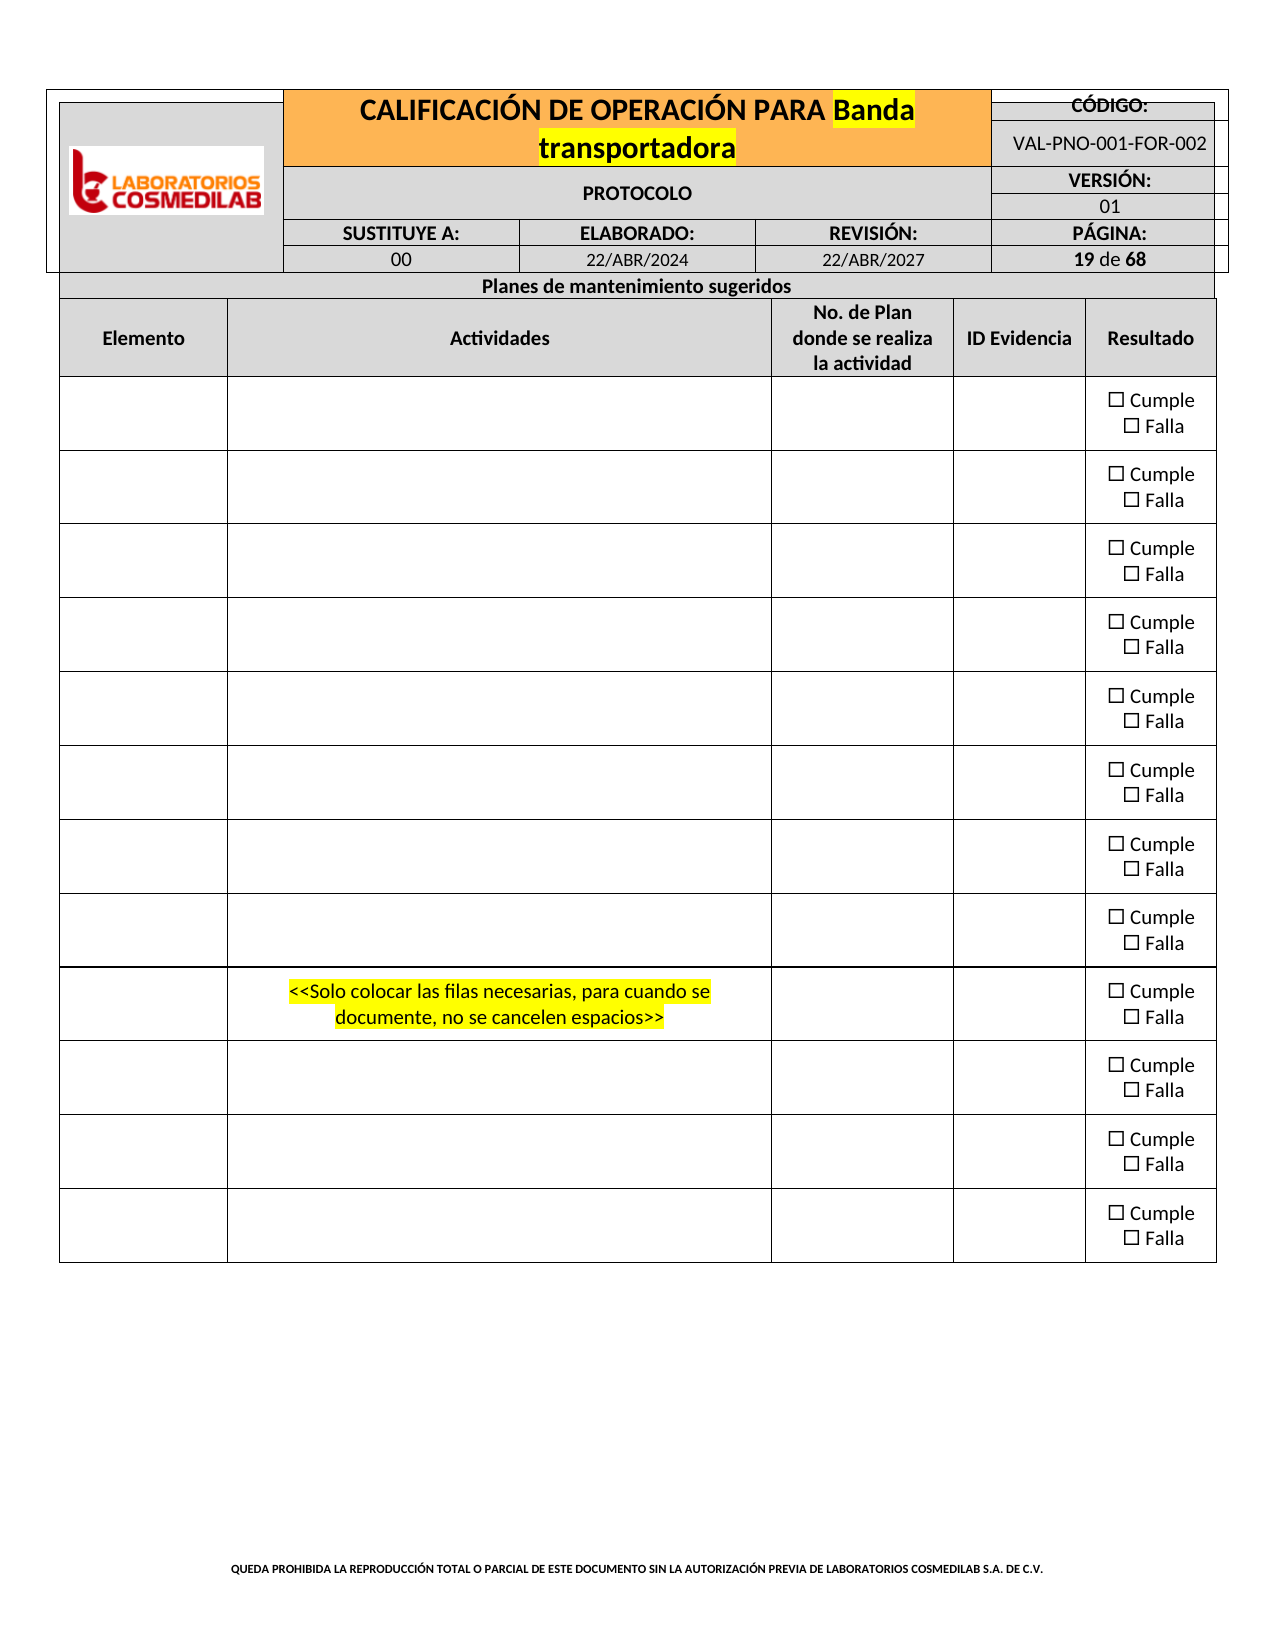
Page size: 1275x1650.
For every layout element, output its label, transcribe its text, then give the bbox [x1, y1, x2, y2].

table_cell Cumple Falla [1086, 451, 1216, 523]
table_cell [772, 968, 953, 1040]
table_header Planes de mantenimiento sugeridos [992, 194, 1214, 219]
table_header Planes de mantenimiento sugeridos [992, 121, 1214, 166]
table_cell Elemento [60, 299, 227, 376]
table_cell [772, 1041, 953, 1114]
table_cell [228, 524, 771, 597]
table_cell Cumple Falla [1086, 820, 1216, 893]
table_cell [954, 968, 1085, 1040]
table_cell [954, 1115, 1085, 1188]
picture [69, 146, 264, 215]
table_cell [228, 672, 771, 745]
table_cell [228, 1115, 771, 1188]
table_cell [60, 1189, 227, 1262]
table_cell [60, 894, 227, 966]
table_cell [954, 1041, 1085, 1114]
table_header Planes de mantenimiento sugeridos [992, 246, 1214, 272]
table_cell [228, 377, 771, 449]
table_cell Cumple Falla [1086, 672, 1216, 745]
table_cell Cumple Falla [1086, 746, 1216, 819]
table_cell [772, 672, 953, 745]
table_cell Cumple Falla [1086, 524, 1216, 597]
table_header Planes de mantenimiento sugeridos [284, 220, 519, 245]
table_header Planes de mantenimiento sugeridos [756, 220, 991, 245]
table_header Planes de mantenimiento sugeridos [284, 246, 519, 272]
table_header Planes de mantenimiento sugeridos [60, 103, 283, 272]
table_cell Actividades [228, 299, 771, 376]
table_cell [228, 820, 771, 893]
table_cell [60, 968, 227, 1040]
table_header Planes de mantenimiento sugeridos [992, 167, 1214, 193]
table_cell [228, 451, 771, 523]
table_cell Resultado [1086, 299, 1216, 376]
table_cell [60, 377, 227, 449]
table_header Planes de mantenimiento sugeridos [60, 273, 1214, 298]
table_cell [60, 820, 227, 893]
table_cell [60, 746, 227, 819]
table_cell Cumple Falla [1086, 598, 1216, 671]
table_cell [772, 598, 953, 671]
table_cell [954, 598, 1085, 671]
table_cell [954, 672, 1085, 745]
table_cell [772, 894, 953, 966]
table_cell [228, 894, 771, 966]
table_cell [954, 1189, 1085, 1262]
table_cell [954, 746, 1085, 819]
table_cell Cumple Falla [1086, 894, 1216, 966]
table_cell [228, 598, 771, 671]
table_cell Cumple Falla [1086, 1189, 1216, 1262]
table_header Planes de mantenimiento sugeridos [756, 246, 991, 272]
table_cell [228, 1189, 771, 1262]
table_cell [772, 820, 953, 893]
table_header Planes de mantenimiento sugeridos [992, 103, 1214, 120]
table_cell [954, 451, 1085, 523]
table_cell Cumple Falla [1086, 1041, 1216, 1114]
table_cell Cumple Falla [1086, 377, 1216, 449]
table_cell ID Evidencia [954, 299, 1085, 376]
table_cell Cumple Falla [1086, 968, 1216, 1040]
table_cell [60, 672, 227, 745]
table_header Planes de mantenimiento sugeridos [520, 246, 755, 272]
table_cell [60, 1115, 227, 1188]
table_cell <<Solo colocar las filas necesarias, para cuando se documente, no se cancelen espacios>> [228, 968, 771, 1040]
table_cell [228, 746, 771, 819]
table_cell [772, 451, 953, 523]
table_cell [60, 524, 227, 597]
table_cell [228, 1041, 771, 1114]
table_cell [954, 524, 1085, 597]
table_cell [772, 524, 953, 597]
table_cell [772, 377, 953, 449]
table_cell [60, 598, 227, 671]
table_header Planes de mantenimiento sugeridos [520, 220, 755, 245]
table_cell [60, 451, 227, 523]
table_cell [60, 1041, 227, 1114]
table_cell No. de Plan donde se realiza la actividad [772, 299, 953, 376]
table_cell Cumple Falla [1086, 1115, 1216, 1188]
table_cell [954, 894, 1085, 966]
table_header Planes de mantenimiento sugeridos [284, 167, 991, 219]
table_cell [772, 1189, 953, 1262]
table_cell [954, 820, 1085, 893]
table_cell [954, 377, 1085, 449]
table_cell [772, 746, 953, 819]
table_header Planes de mantenimiento sugeridos [992, 220, 1214, 245]
table_cell [772, 1115, 953, 1188]
